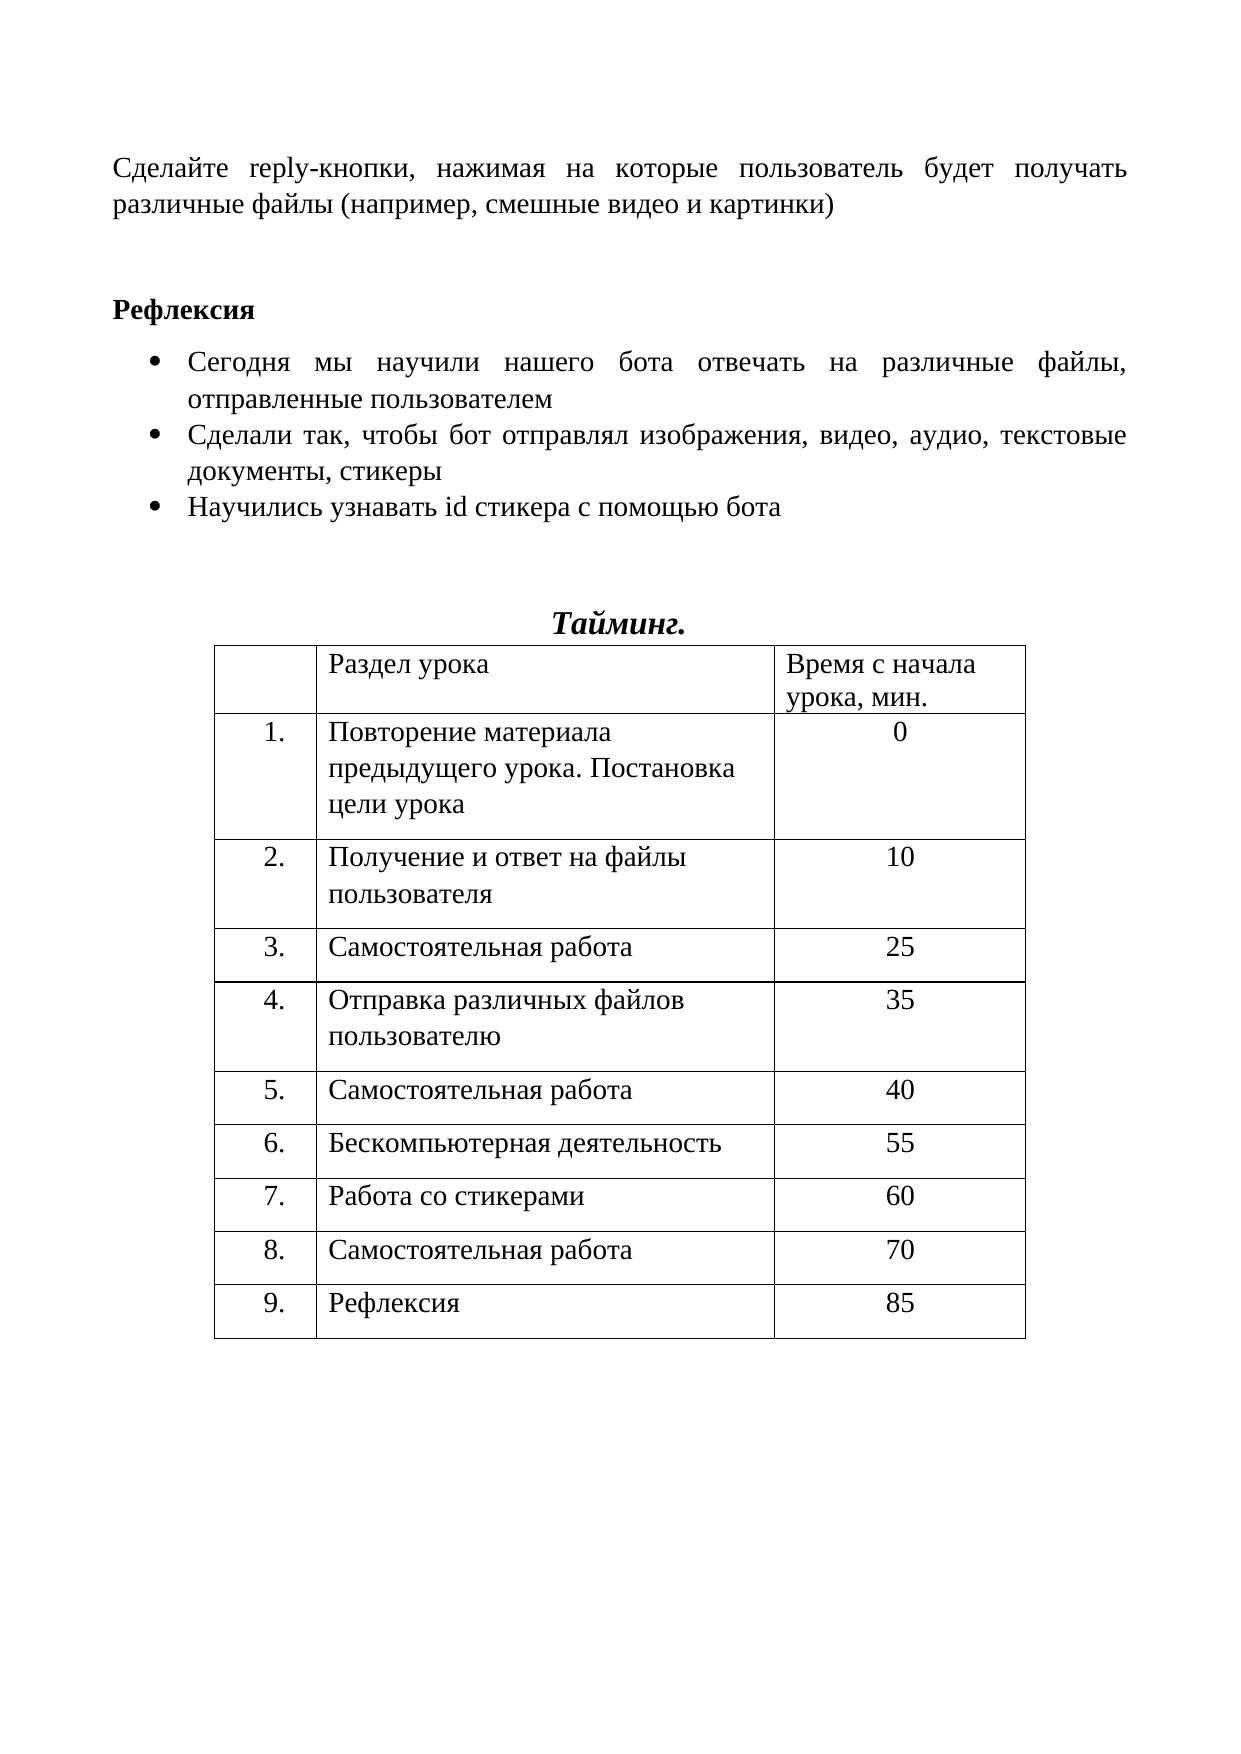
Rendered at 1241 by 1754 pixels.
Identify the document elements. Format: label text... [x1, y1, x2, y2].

table_cell 0 [775, 714, 1025, 838]
table_cell 70 [775, 1232, 1025, 1284]
table_cell [215, 840, 316, 928]
table_header Время с начала урока, мин. [775, 646, 1025, 713]
table_cell [215, 929, 316, 981]
table_cell Самостоятельная работа [317, 1232, 774, 1284]
table_cell 25 [775, 929, 1025, 981]
text Рефлексия [112, 292, 1128, 325]
table_cell [215, 983, 316, 1071]
table_cell Бескомпьютерная деятельность [317, 1125, 774, 1177]
table_cell [215, 1072, 316, 1124]
table_cell 35 [775, 983, 1025, 1071]
table_cell 40 [775, 1072, 1025, 1124]
table_cell Самостоятельная работа [317, 929, 774, 981]
table_cell 60 [775, 1179, 1025, 1231]
table_cell Рефлексия [317, 1285, 774, 1337]
table_cell Получение и ответ на файлы пользователя [317, 840, 774, 928]
list Сегодня мы научили нашего бота отвечать на различные файлы, отправленные пользователем [150, 344, 1128, 414]
table_header [215, 646, 316, 713]
table_cell Самостоятельная работа [317, 1072, 774, 1124]
table_cell [215, 1285, 316, 1337]
table_cell [215, 714, 316, 838]
list Сделали так, чтобы бот отправлял изображения, видео, аудио, текстовые документы, стикеры [150, 417, 1128, 487]
table_cell 85 [775, 1285, 1025, 1337]
table_cell Работа со стикерами [317, 1179, 774, 1231]
text Тайминг. [112, 603, 1128, 642]
table_cell Отправка различных файлов пользователю [317, 983, 774, 1071]
table_cell Повторение материала предыдущего урока. Постановка цели урока [317, 714, 774, 838]
text Сделайте reply-кнопки, нажимая на которые пользователь будет получать различные файлы (например, смешные видео и картинки) [112, 150, 1128, 220]
table_cell 10 [775, 840, 1025, 928]
table_cell [215, 1232, 316, 1284]
table_cell [215, 1179, 316, 1231]
table_cell 55 [775, 1125, 1025, 1177]
table_cell [215, 1125, 316, 1177]
list Научились узнавать id стикера с помощью бота [150, 489, 1128, 523]
table_header Раздел урока [317, 646, 774, 713]
